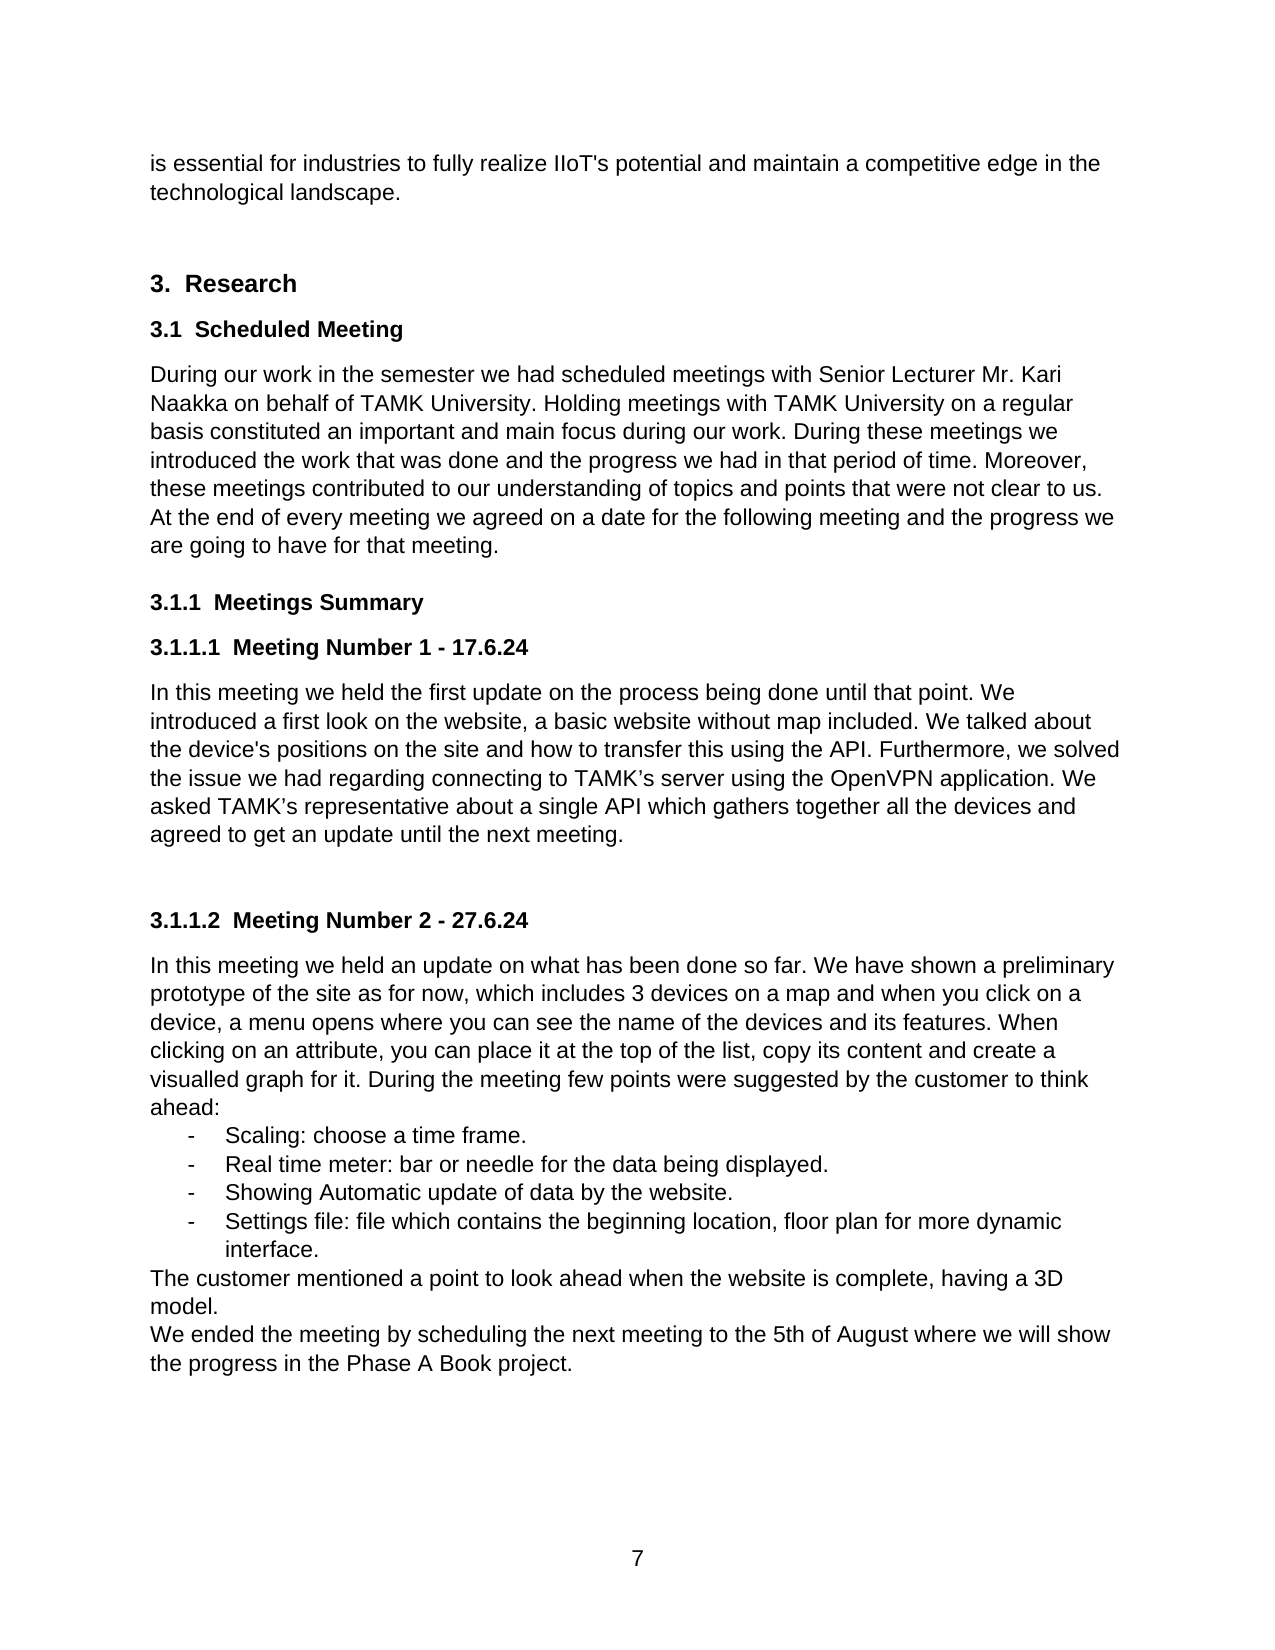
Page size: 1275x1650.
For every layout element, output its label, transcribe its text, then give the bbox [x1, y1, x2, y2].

subtitle 3.1.1.2 Meeting Number 2 - 27.6.24 [150, 907, 1125, 933]
subtitle 3. Research [150, 269, 1125, 297]
text During our work in the semester we had scheduled meetings with Senior Lecturer Mr. Kari Naakka on behalf of TAMK University. Holding meetings with TAMK University on a regular basis constituted an important and main focus during our work. During these meetings we introduced the work that was done and the progress we had in that period of time. Moreover, these meetings contributed to our understanding of topics and points that were not clear to us. At the end of every meeting we agreed on a date for the following meeting and the progress we are going to have for that meeting. [150, 361, 1125, 558]
list Settings file: file which contains the beginning location, floor plan for more dynamic interface. [187, 1208, 1125, 1262]
text In this meeting we held the first update on the process being done until that point. We introduced a first look on the website, a basic website without map included. We talked about the device's positions on the site and how to transfer this using the API. Furthermore, we solved the issue we had regarding connecting to TAMK’s server using the OpenVPN application. We asked TAMK’s representative about a single API which gathers together all the devices and agreed to get an update until the next meeting. [150, 679, 1125, 848]
text The customer mentioned a point to look ahead when the website is complete, having a 3D model. [150, 1264, 1125, 1319]
subtitle 3.1.1 Meetings Summary [150, 589, 1125, 615]
list Real time meter: bar or needle for the data being displayed. [187, 1151, 1125, 1177]
list Showing Automatic update of data by the website. [187, 1179, 1125, 1206]
text We ended the meeting by scheduling the next meeting to the 5th of August where we will show the progress in the Phase A Book project. [150, 1321, 1125, 1376]
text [150, 150, 1125, 205]
subtitle 3.1.1.1 Meeting Number 1 - 17.6.24 [150, 634, 1125, 660]
list Scaling: choose a time frame. [187, 1122, 1125, 1149]
subtitle 3.1 Scheduled Meeting [150, 316, 1125, 343]
text In this meeting we held an update on what has been done so far. We have shown a preliminary prototype of the site as for now, which includes 3 devices on a map and when you click on a device, a menu opens where you can see the name of the devices and its features. When clicking on an attribute, you can place it at the top of the list, copy its content and create a visualled graph for it. During the meeting few points were suggested by the customer to think ahead: [150, 952, 1125, 1120]
